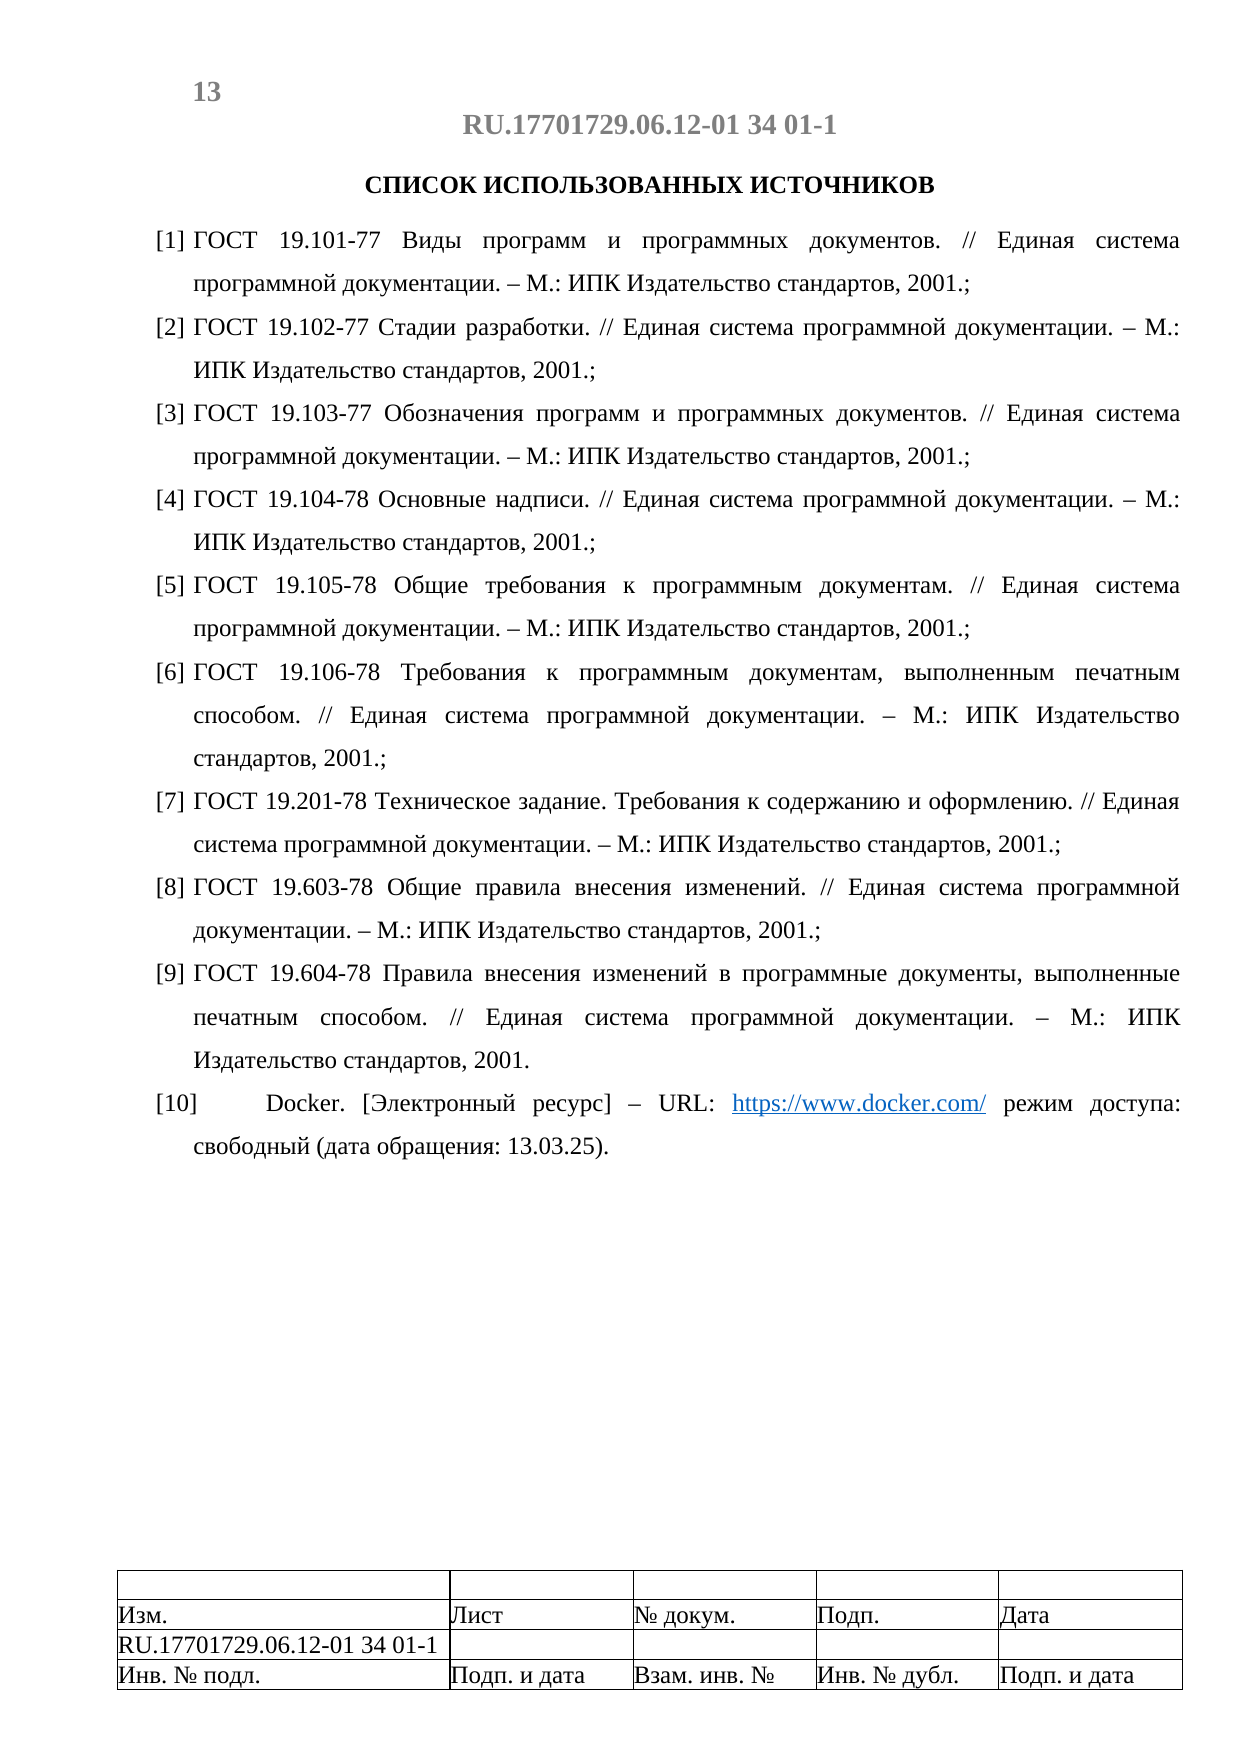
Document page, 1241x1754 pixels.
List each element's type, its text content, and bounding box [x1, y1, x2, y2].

list ГОСТ 19.102-77 Стадии разработки. // Единая система программной документации. – М.: ИПК Издательство стандартов, 2001.; [156, 312, 1181, 383]
list ГОСТ 19.106-78 Требования к программным документам, выполненным печатным способом. // Единая система программной документации. – М.: ИПК Издательство стандартов, 2001.; [156, 657, 1181, 772]
list ГОСТ 19.201-78 Техническое задание. Требования к содержанию и оформлению. // Единая система программной документации. – М.: ИПК Издательство стандартов, 2001.; [156, 786, 1181, 858]
list ГОСТ 19.104-78 Основные надписи. // Единая система программной документации. – М.: ИПК Издательство стандартов, 2001.; [156, 484, 1181, 556]
list ГОСТ 19.604-78 Правила внесения изменений в программные документы, выполненные печатным способом. // Единая система программной документации. – М.: ИПК Издательство стандартов, 2001. [156, 958, 1181, 1073]
list ГОСТ 19.101-77 Виды программ и программных документов. // Единая система программной документации. – М.: ИПК Издательство стандартов, 2001.; [156, 225, 1181, 297]
list Docker. [Электронный ресурс] – URL: https://www.docker.com/ режим доступа: свободный (дата обращения: 13.03.25). [156, 1088, 1181, 1160]
list ГОСТ 19.105-78 Общие требования к программным документам. // Единая система программной документации. – М.: ИПК Издательство стандартов, 2001.; [156, 570, 1181, 642]
subtitle СПИСОК ИСПОЛЬЗОВАННЫХ ИСТОЧНИКОВ [118, 170, 1181, 198]
list ГОСТ 19.103-77 Обозначения программ и программных документов. // Единая система программной документации. – М.: ИПК Издательство стандартов, 2001.; [156, 398, 1181, 470]
list ГОСТ 19.603-78 Общие правила внесения изменений. // Единая система программной документации. – М.: ИПК Издательство стандартов, 2001.; [156, 872, 1181, 944]
